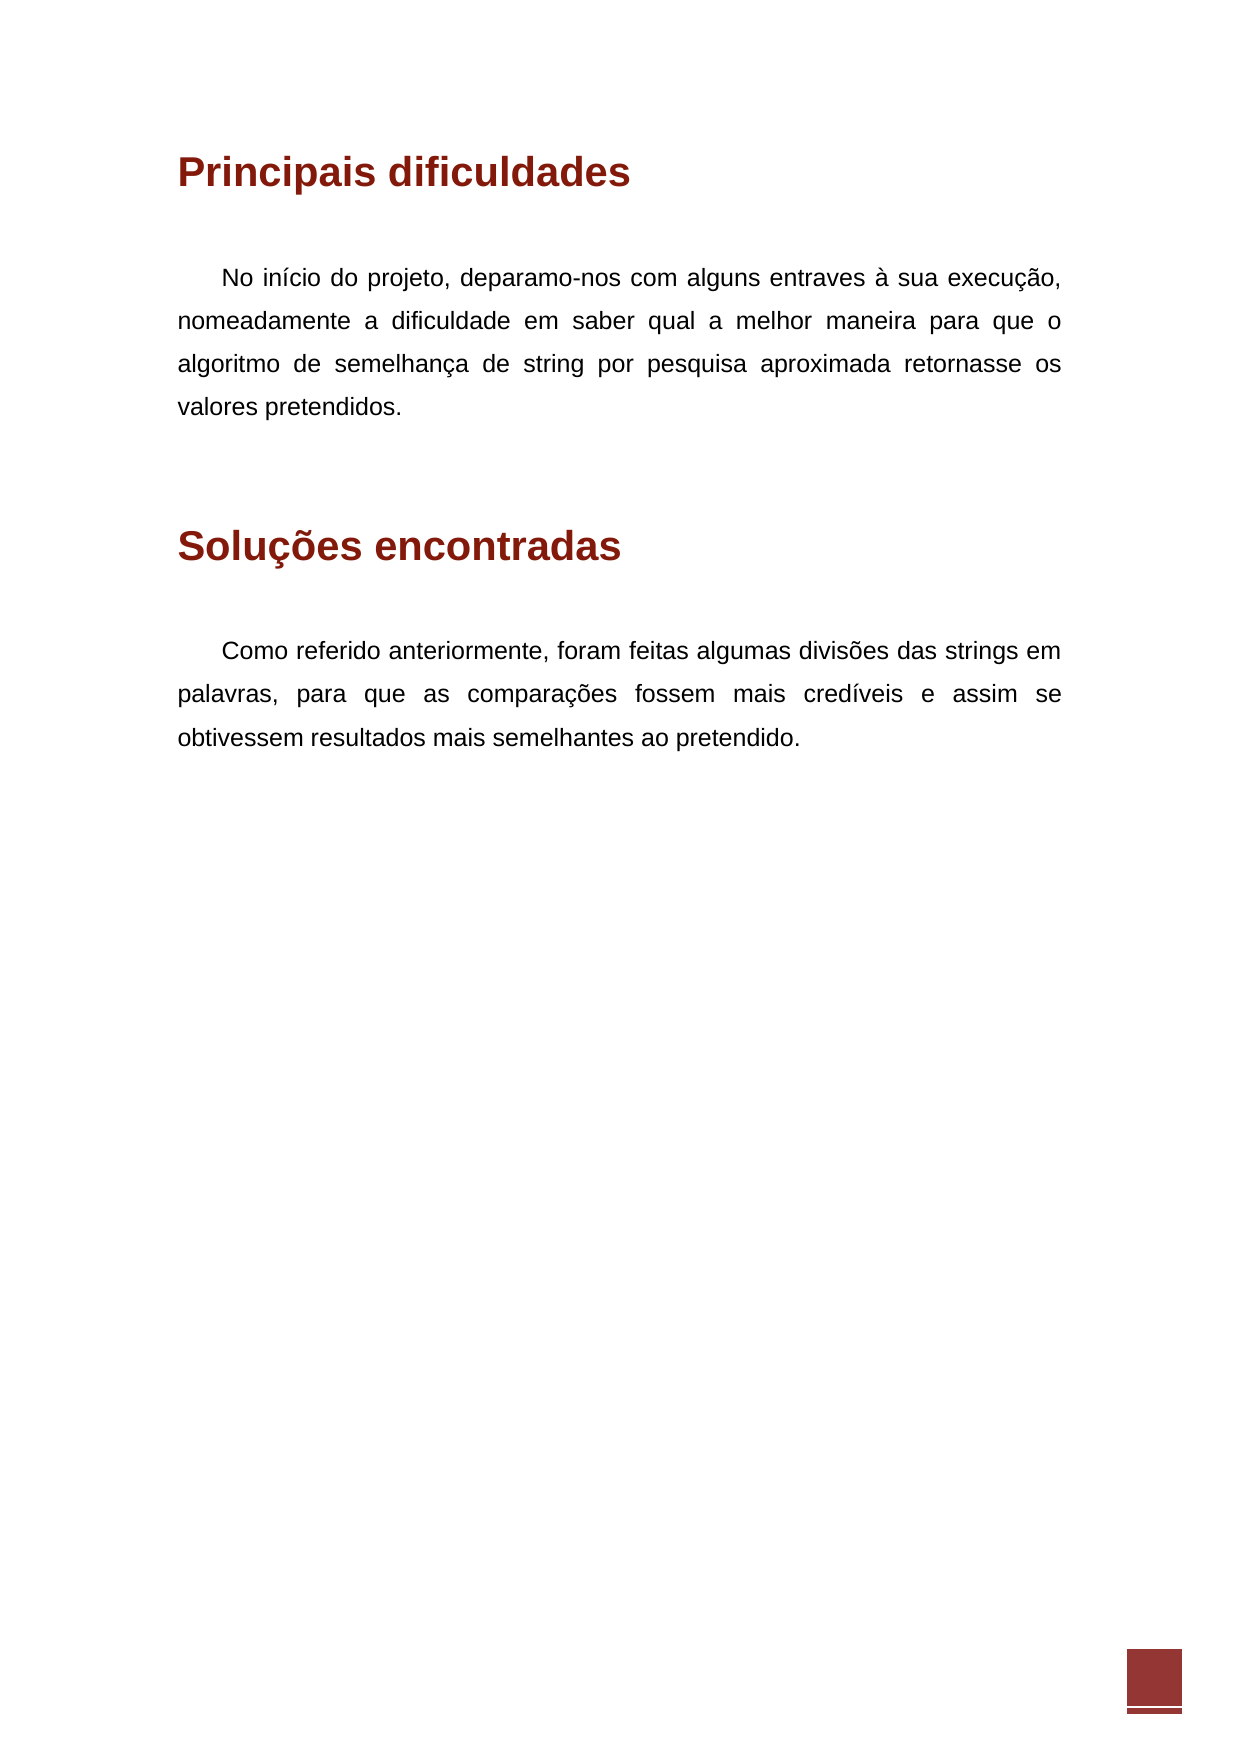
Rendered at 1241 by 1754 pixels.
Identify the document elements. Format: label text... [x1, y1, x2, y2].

text No início do projeto, deparamo-nos com alguns entraves à sua execução, nomeadamente a dificuldade em saber qual a melhor maneira para que o algoritmo de semelhança de string por pesquisa aproximada retornasse os valores pretendidos. [177, 263, 1063, 421]
text Principais dificuldades [177, 148, 1063, 196]
text Soluções encontradas [177, 521, 1063, 569]
text Como referido anteriormente, foram feitas algumas divisões das strings em palavras, para que as comparações fossem mais credíveis e assim se obtivessem resultados mais semelhantes ao pretendido. [177, 636, 1063, 751]
